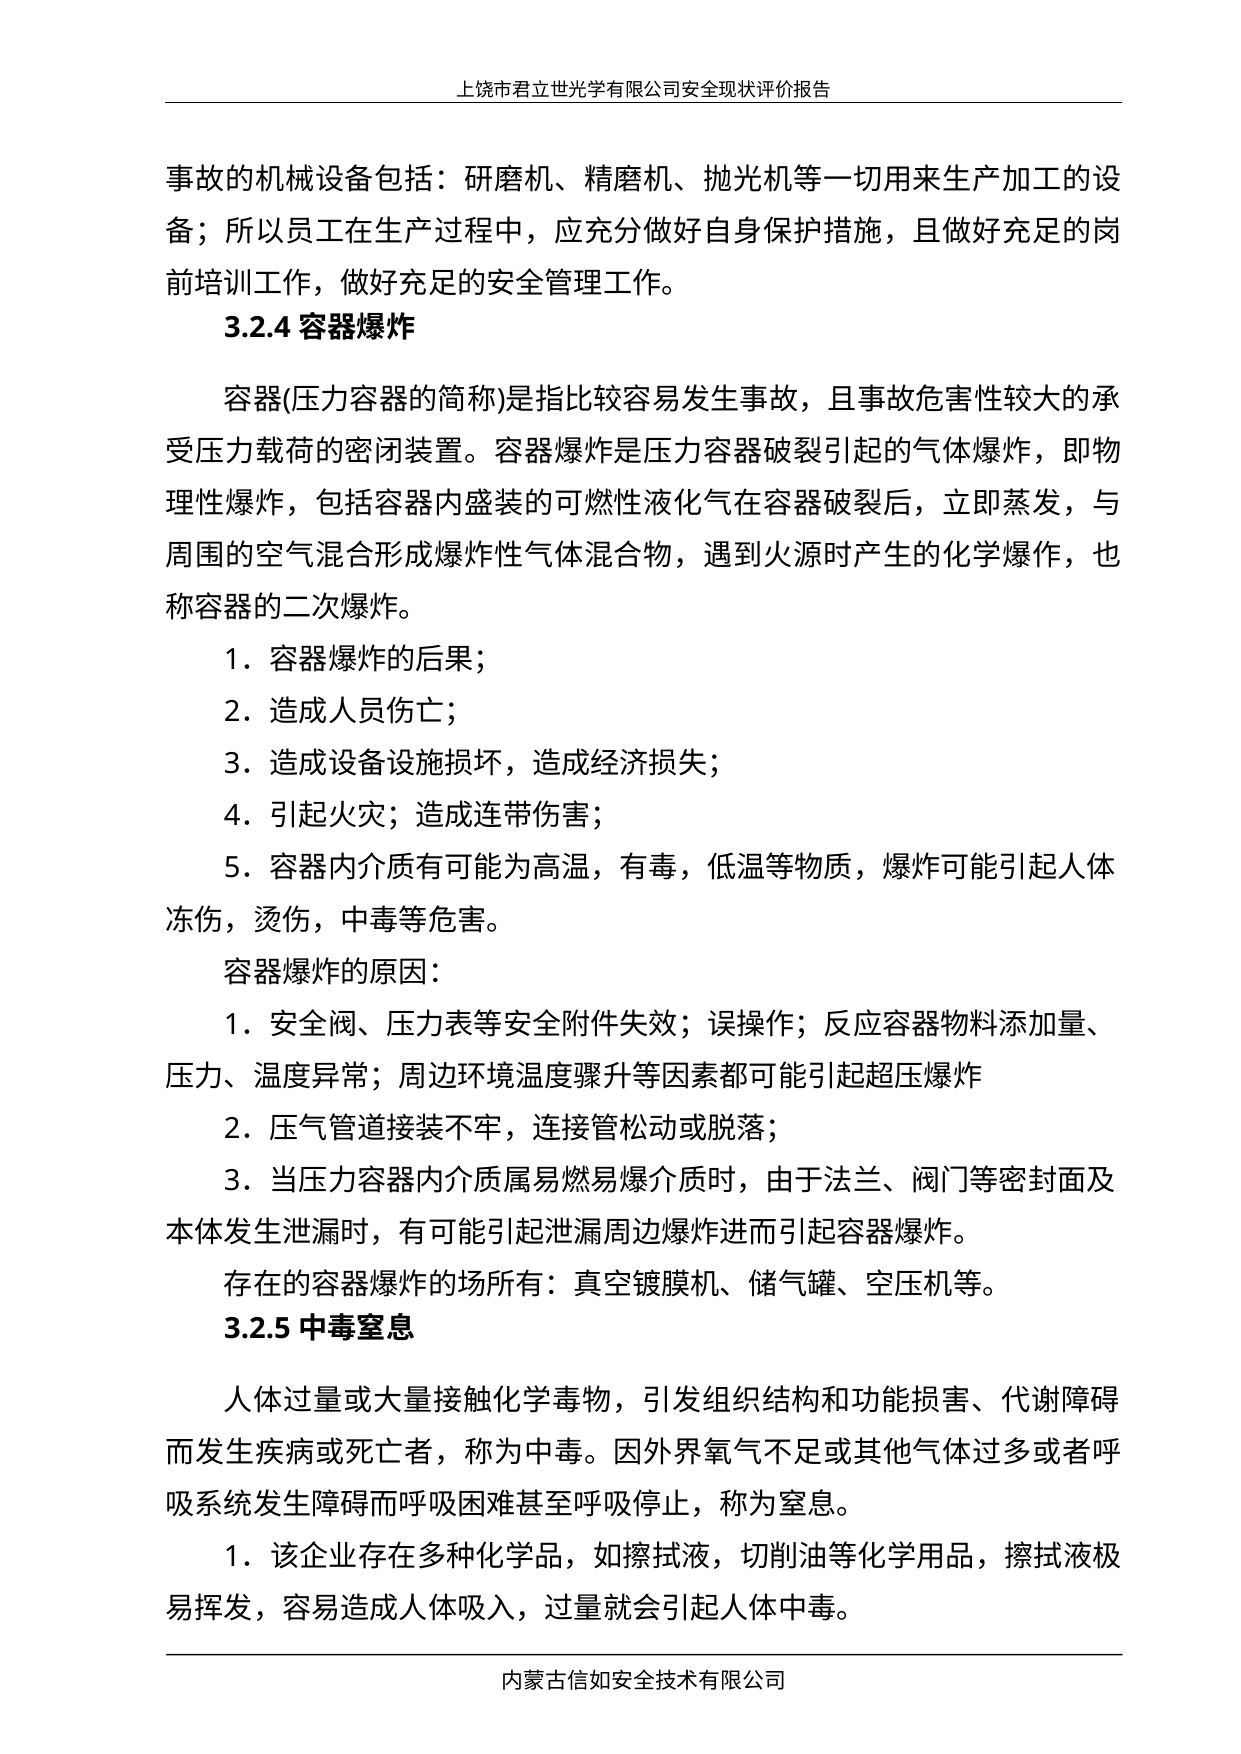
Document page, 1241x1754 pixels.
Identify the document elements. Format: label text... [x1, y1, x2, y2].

text 3．造成设备设施损坏，造成经济损失； [165, 732, 1122, 784]
text 容器(压力容器的简称)是指比较容易发生事故，且事故危害性较大的承受压力载荷的密闭装置。容器爆炸是压力容器破裂引起的气体爆炸，即物理性爆炸，包括容器内盛装的可燃性液化气在容器破裂后，立即蒸发，与周围的空气混合形成爆炸性气体混合物，遇到火源时产生的化学爆作，也称容器的二次爆炸。 [165, 367, 1122, 628]
subtitle 3.2.5 中毒窒息 [165, 1305, 1122, 1347]
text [165, 148, 1122, 304]
text 3．当压力容器内介质属易燃易爆介质时，由于法兰、阀门等密封面及本体发生泄漏时，有可能引起泄漏周边爆炸进而引起容器爆炸。 [165, 1149, 1122, 1253]
text 2．造成人员伤亡； [165, 680, 1122, 732]
text 1．安全阀、压力表等安全附件失效；误操作；反应容器物料添加量、压力、温度异常；周边环境温度骤升等因素都可能引起超压爆炸 [165, 992, 1122, 1097]
text 容器爆炸的原因： [165, 940, 1122, 992]
text 人体过量或大量接触化学毒物，引发组织结构和功能损害、代谢障碍而发生疾病或死亡者，称为中毒。因外界氧气不足或其他气体过多或者呼吸系统发生障碍而呼吸困难甚至呼吸停止，称为窒息。 [165, 1368, 1122, 1525]
text 1．容器爆炸的后果； [165, 628, 1122, 680]
subtitle 3.2.4 容器爆炸 [165, 304, 1122, 346]
text 1．该企业存在多种化学品，如擦拭液，切削油等化学用品，擦拭液极易挥发，容易造成人体吸入，过量就会引起人体中毒。 [165, 1525, 1122, 1629]
text 存在的容器爆炸的场所有：真空镀膜机、储气罐、空压机等。 [165, 1253, 1122, 1305]
text 2．压气管道接装不牢，连接管松动或脱落； [165, 1097, 1122, 1149]
text 4．引起火灾；造成连带伤害； [165, 784, 1122, 836]
text 5．容器内介质有可能为高温，有毒，低温等物质，爆炸可能引起人体冻伤，烫伤，中毒等危害。 [165, 836, 1122, 940]
